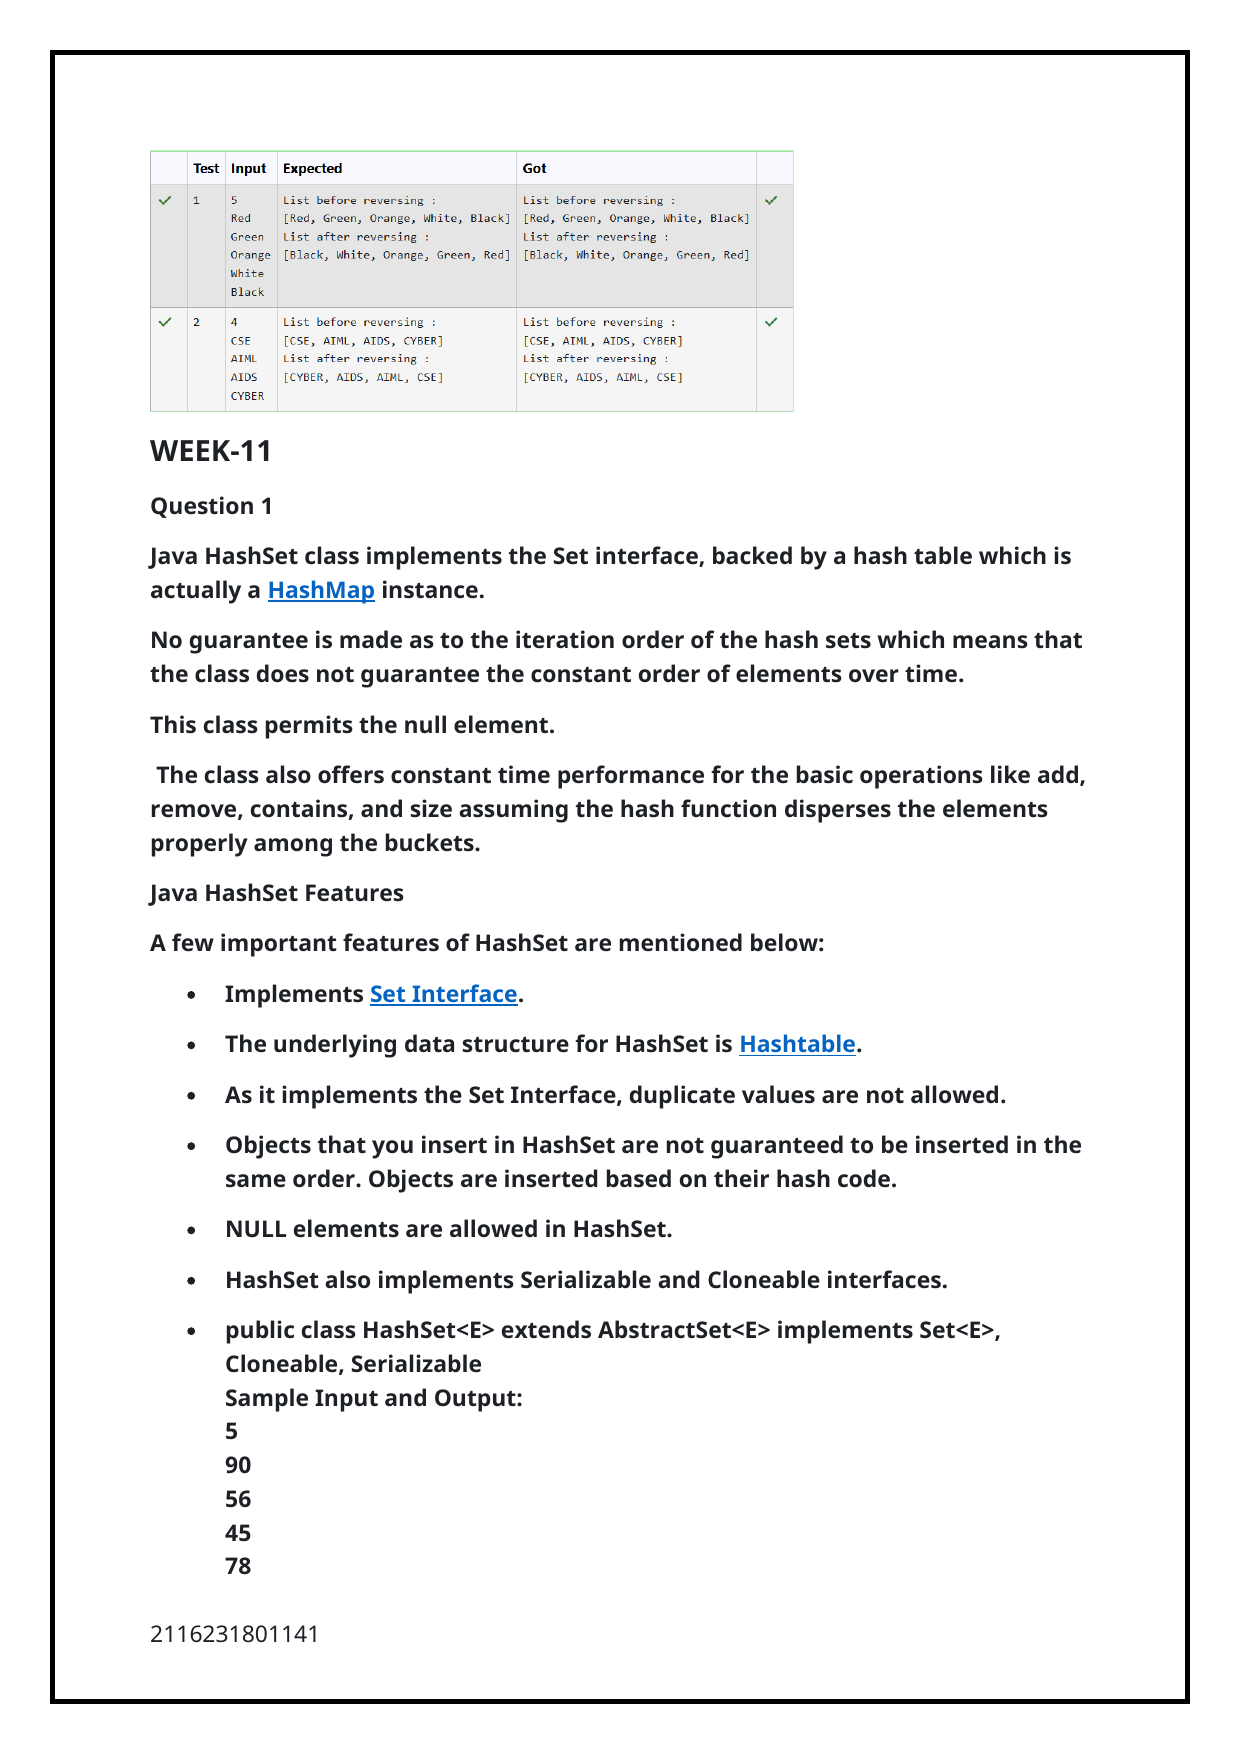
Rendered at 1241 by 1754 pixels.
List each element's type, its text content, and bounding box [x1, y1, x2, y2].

text Java HashSet Features [150, 877, 1090, 908]
list As it implements the Set Interface, duplicate values are not allowed. [187, 1079, 1090, 1110]
list Implements Set Interface. [187, 978, 1090, 1009]
list NULL elements are allowed in HashSet. [187, 1213, 1090, 1244]
list Objects that you insert in HashSet are not guaranteed to be inserted in the same order. Objects are inserted based on their hash code. [187, 1129, 1090, 1194]
picture [150, 150, 794, 412]
list The underlying data structure for HashSet is Hashtable. [187, 1028, 1090, 1059]
text Question 1 [150, 490, 1090, 521]
text No guarantee is made as to the iteration order of the hash sets which means that the class does not guarantee the constant order of elements over time. [150, 624, 1090, 689]
text The class also offers constant time performance for the basic operations like add, remove, contains, and size assuming the hash function disperses the elements properly among the buckets. [150, 759, 1090, 858]
text WEEK-11 [150, 430, 1090, 470]
text Java HashSet class implements the Set interface, backed by a hash table which is actually a HashMap instance. [150, 540, 1090, 605]
list HashSet also implements Serializable and Cloneable interfaces. [187, 1264, 1090, 1295]
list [187, 1314, 1090, 1582]
text A few important features of HashSet are mentioned below: [150, 927, 1090, 959]
text This class permits the null element. [150, 709, 1090, 740]
